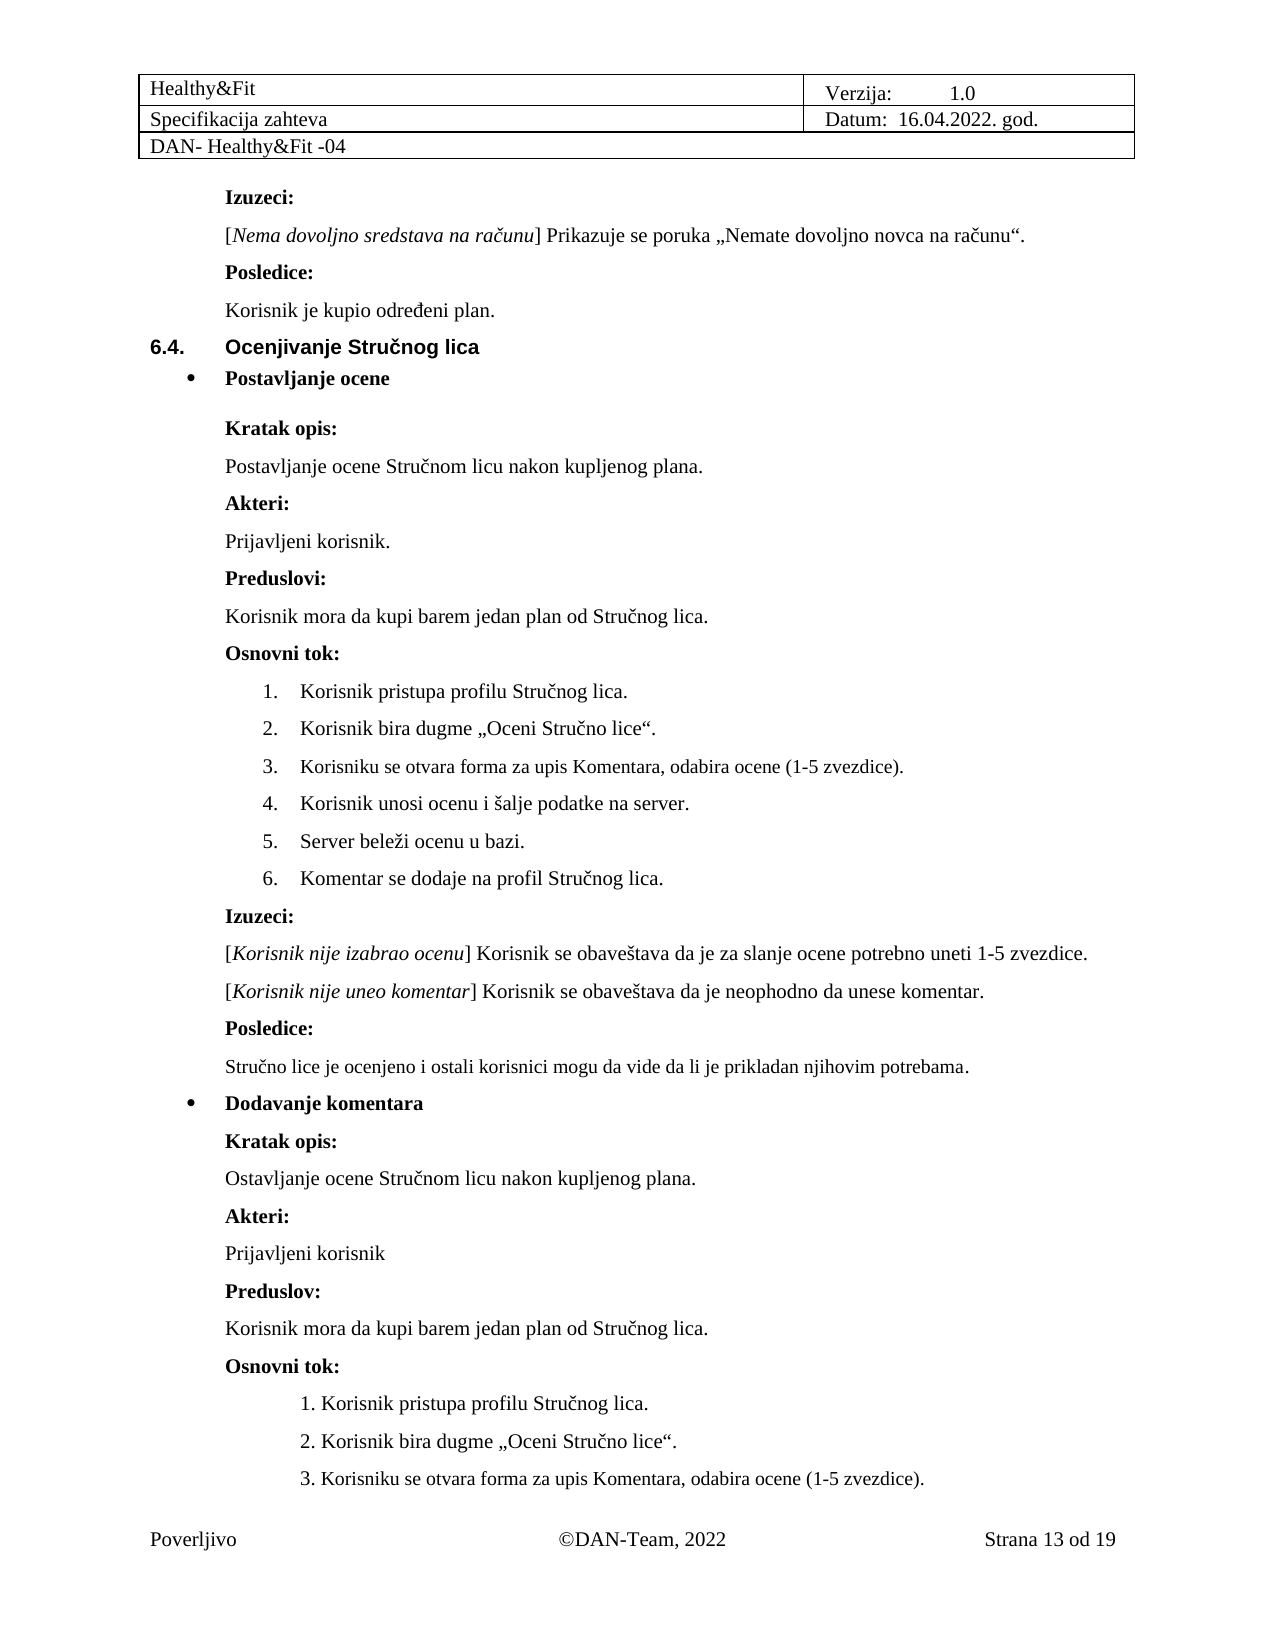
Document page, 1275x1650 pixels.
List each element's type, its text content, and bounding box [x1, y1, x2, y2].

text Posledice: [225, 259, 1125, 284]
text 1. Korisnik pristupa profilu Stručnog lica. [225, 1390, 1125, 1415]
text Kratak opis: [150, 1128, 1125, 1153]
text [Korisnik nije uneo komentar] Korisnik se obaveštava da je neophodno da unese komentar. [225, 978, 1125, 1003]
text Stručno lice je ocenjeno i ostali korisnici mogu da vide da li je prikladan njihovim potrebama. [225, 1053, 1125, 1078]
text Korisnik je kupio određeni plan. [225, 297, 1125, 322]
text Osnovni tok: [225, 1353, 1125, 1378]
text Korisnik mora da kupi barem jedan plan od Stručnog lica. [225, 1315, 1125, 1340]
text Izuzeci: [225, 184, 1125, 209]
list Korisnik pristupa profilu Stručnog lica. [262, 678, 1125, 703]
text [Nema dovoljno sredstava na računu] Prikazuje se poruka „Nemate dovoljno novca na računu“. [225, 222, 1125, 247]
subtitle Ocenjivanje Stručnog lica [150, 334, 1125, 359]
list Komentar se dodaje na profil Stručnog lica. [262, 865, 1125, 890]
list Server beleži ocenu u bazi. [262, 828, 1125, 853]
text Postavljanje ocene Stručnom licu nakon kupljenog plana. [225, 453, 1125, 478]
text Ostavljanje ocene Stručnom licu nakon kupljenog plana. [225, 1165, 1125, 1190]
text Korisnik mora da kupi barem jedan plan od Stručnog lica. [225, 603, 1125, 628]
text 2. Korisnik bira dugme „Oceni Stručno lice“. [225, 1428, 1125, 1453]
text Preduslovi: [225, 565, 1125, 590]
text Osnovni tok: [225, 640, 1125, 665]
list Korisniku se otvara forma za upis Komentara, odabira ocene (1-5 zvezdice). [262, 753, 1125, 778]
list Korisnik unosi ocenu i šalje podatke na server. [262, 790, 1125, 815]
text Preduslov: [225, 1278, 1125, 1303]
text Izuzeci: [225, 903, 1125, 928]
text Akteri: [225, 490, 1125, 515]
text [Korisnik nije izabrao ocenu] Korisnik se obaveštava da je za slanje ocene potrebno uneti 1-5 zvezdice. [225, 940, 1125, 965]
list Dodavanje komentara [187, 1090, 1125, 1115]
text Prijavljeni korisnik [225, 1240, 1125, 1265]
list Postavljanje ocene [187, 365, 1125, 390]
text 3. Korisniku se otvara forma za upis Komentara, odabira ocene (1-5 zvezdice). [225, 1465, 1125, 1490]
text Posledice: [225, 1015, 1125, 1040]
text Akteri: [225, 1203, 1125, 1228]
text Kratak opis: [225, 415, 1125, 440]
list Korisnik bira dugme „Oceni Stručno lice“. [262, 715, 1125, 740]
text Prijavljeni korisnik. [225, 528, 1125, 553]
